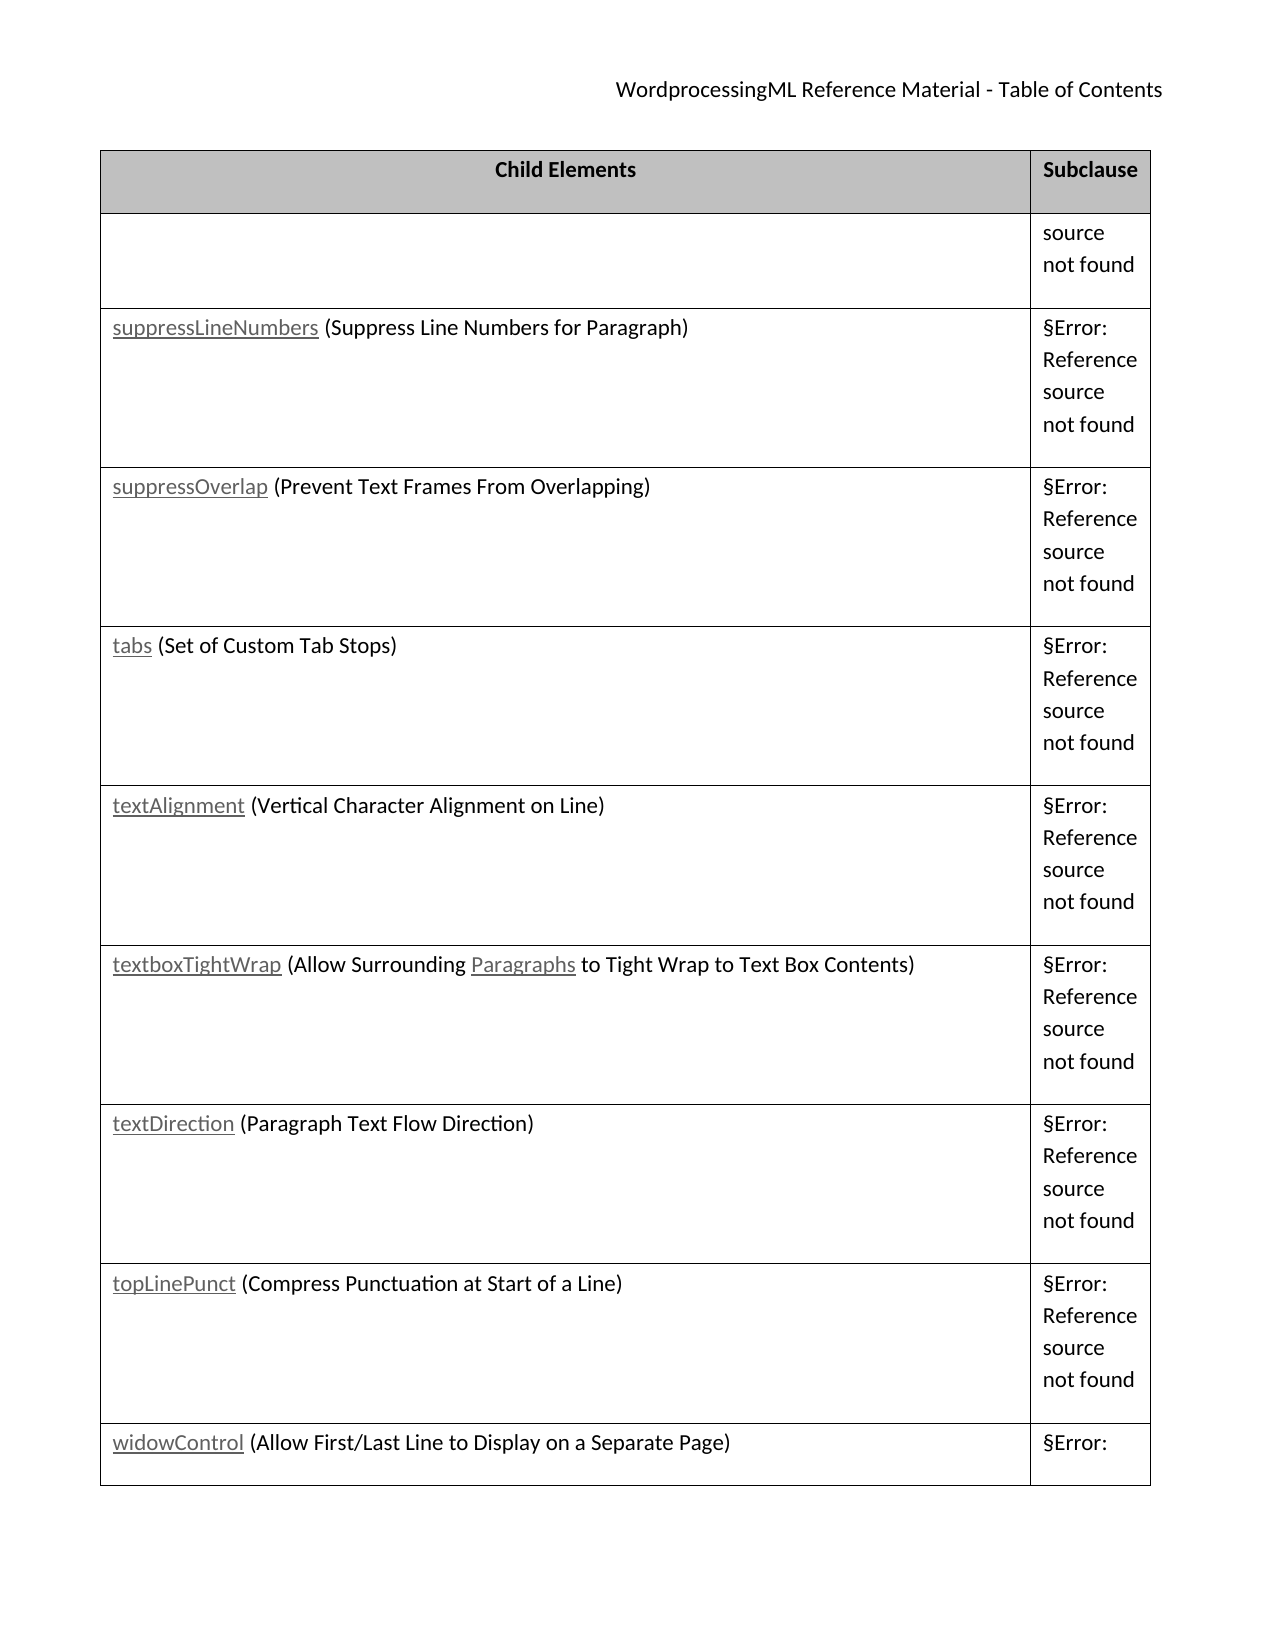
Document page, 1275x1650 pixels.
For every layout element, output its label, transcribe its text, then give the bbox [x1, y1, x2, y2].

table_header Subclause [1031, 151, 1150, 213]
table_header Child Elements [101, 151, 1030, 213]
table_cell textDirection (Paragraph Text Flow Direction) [101, 1105, 1030, 1263]
table_cell topLinePunct (Compress Punctuation at Start of a Line) [101, 1264, 1030, 1422]
table_cell suppressOverlap (Prevent Text Frames From Overlapping) [101, 468, 1030, 626]
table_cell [101, 214, 1030, 308]
table_cell tabs (Set of Custom Tab Stops) [101, 627, 1030, 785]
table_cell suppressLineNumbers (Suppress Line Numbers for Paragraph) [101, 309, 1030, 467]
table_cell textAlignment (Vertical Character Alignment on Line) [101, 786, 1030, 945]
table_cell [101, 1424, 1030, 1485]
table_cell textboxTightWrap (Allow Surrounding Paragraphs to Tight Wrap to Text Box Contents) [101, 946, 1030, 1104]
